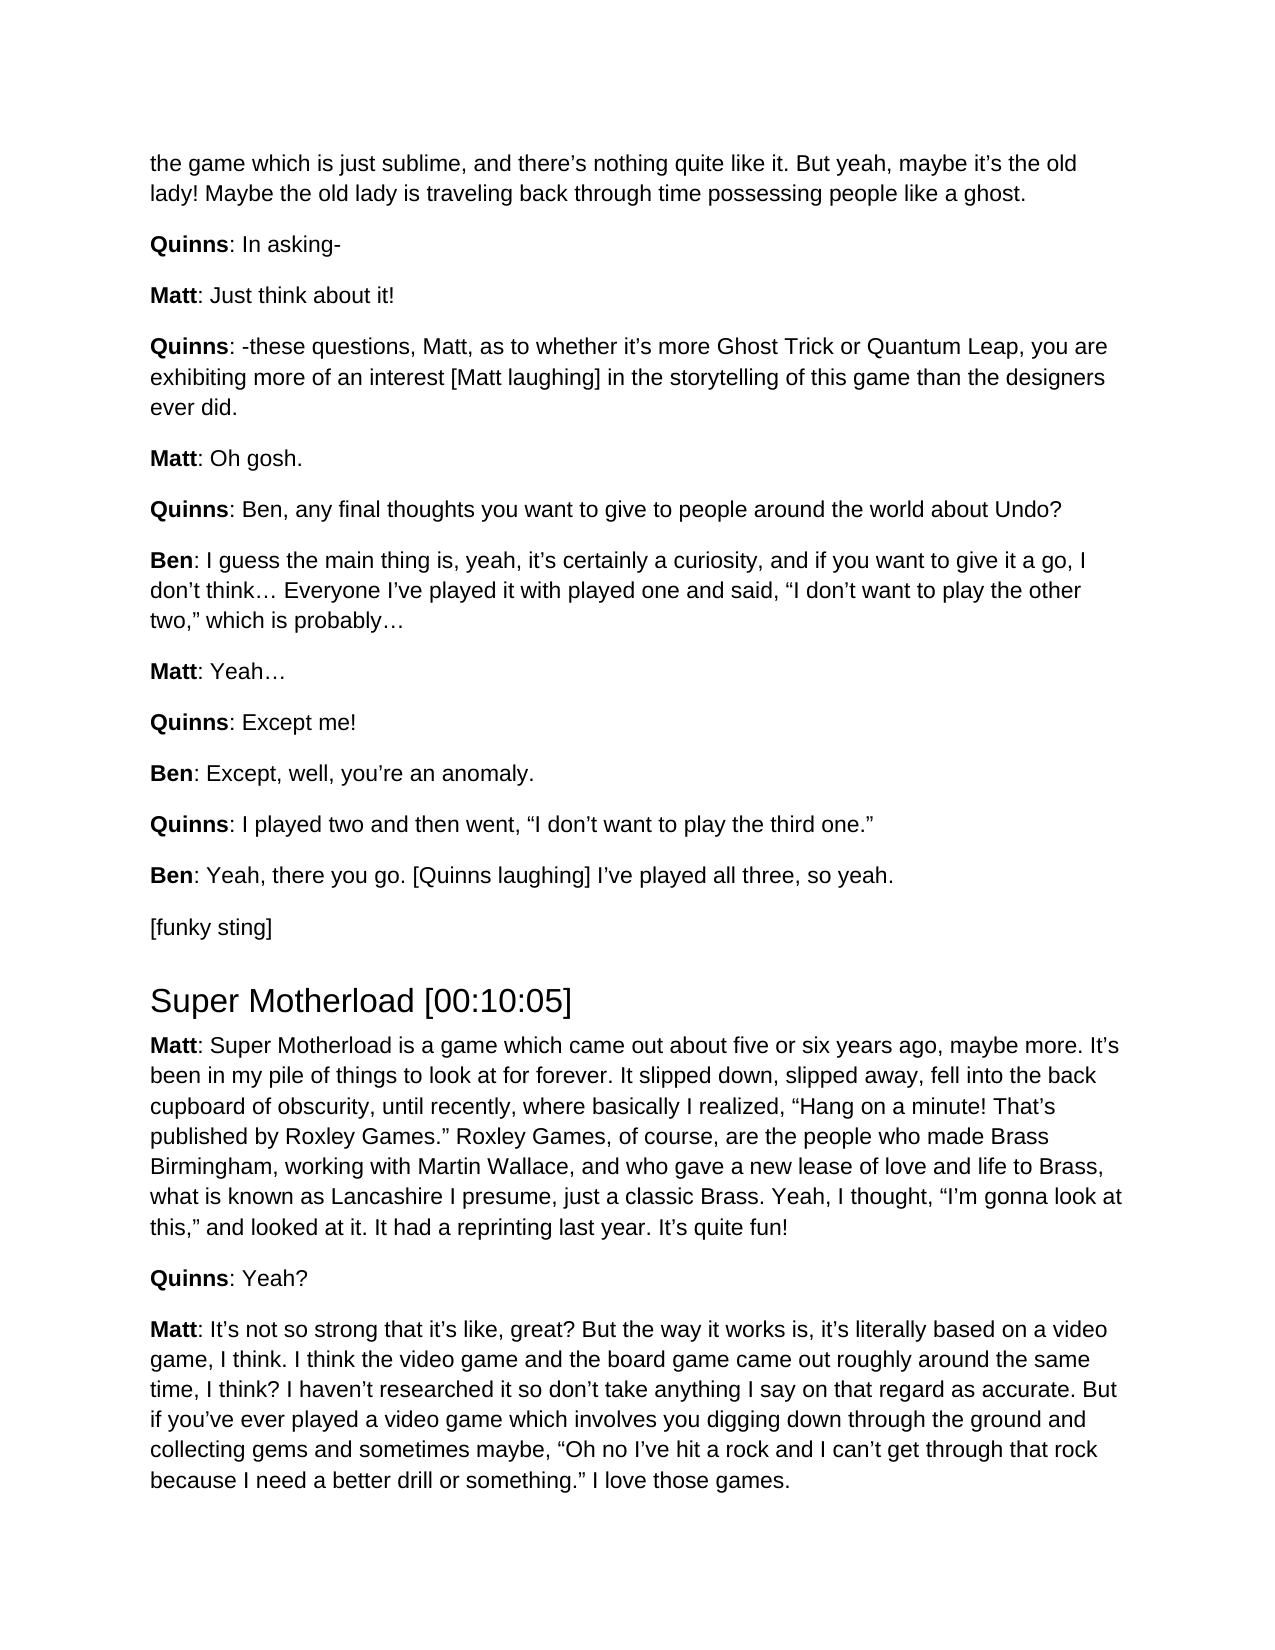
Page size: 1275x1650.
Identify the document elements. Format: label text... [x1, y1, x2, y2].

text Matt: Oh gosh. [150, 445, 1125, 471]
text Quinns: Except me! [150, 709, 1125, 736]
text Quinns: In asking- [150, 231, 1125, 258]
text Matt: It’s not so strong that it’s like, great? But the way it works is, it’s literally based on a video game, I think. I think the video game and the board game came out roughly around the same time, I think? I haven’t researched it so don’t take anything I say on that regard as accurate. But if you’ve ever played a video game which involves you digging down through the ground and collecting gems and sometimes maybe, “Oh no I’ve hit a rock and I can’t get through that rock because I need a better drill or something.” I love those games. [150, 1316, 1125, 1493]
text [150, 150, 1125, 207]
subtitle Super Motherload [00:10:05] [150, 981, 1125, 1020]
text Quinns: Yeah? [150, 1264, 1125, 1291]
text Matt: Just think about it! [150, 282, 1125, 309]
text [funky sting] [150, 913, 1125, 940]
text Ben: Except, well, you’re an anomaly. [150, 760, 1125, 787]
text Quinns: Ben, any final thoughts you want to give to people around the world about Undo? [150, 496, 1125, 522]
text Ben: Yeah, there you go. [Quinns laughing] I’ve played all three, so yeah. [150, 862, 1125, 889]
text Quinns: I played two and then went, “I don’t want to play the third one.” [150, 811, 1125, 838]
text Ben: I guess the main thing is, yeah, it’s certainly a curiosity, and if you want to give it a go, I don’t think… Everyone I’ve played it with played one and said, “I don’t want to play the other two,” which is probably… [150, 547, 1125, 634]
text Matt: Super Motherload is a game which came out about five or six years ago, maybe more. It’s been in my pile of things to look at for forever. It slipped down, slipped away, fell into the back cupboard of obscurity, until recently, where basically I realized, “Hang on a minute! That’s published by Roxley Games.” Roxley Games, of course, are the people who made Brass Birmingham, working with Martin Wallace, and who gave a new lease of love and life to Brass, what is known as Lancashire I presume, just a classic Brass. Yeah, I thought, “I’m gonna look at this,” and looked at it. It had a reprinting last year. It’s quite fun! [150, 1032, 1125, 1240]
text Quinns: -these questions, Matt, as to whether it’s more Ghost Trick or Quantum Leap, you are exhibiting more of an interest [Matt laughing] in the storytelling of this game than the designers ever did. [150, 333, 1125, 420]
text Matt: Yeah… [150, 658, 1125, 685]
